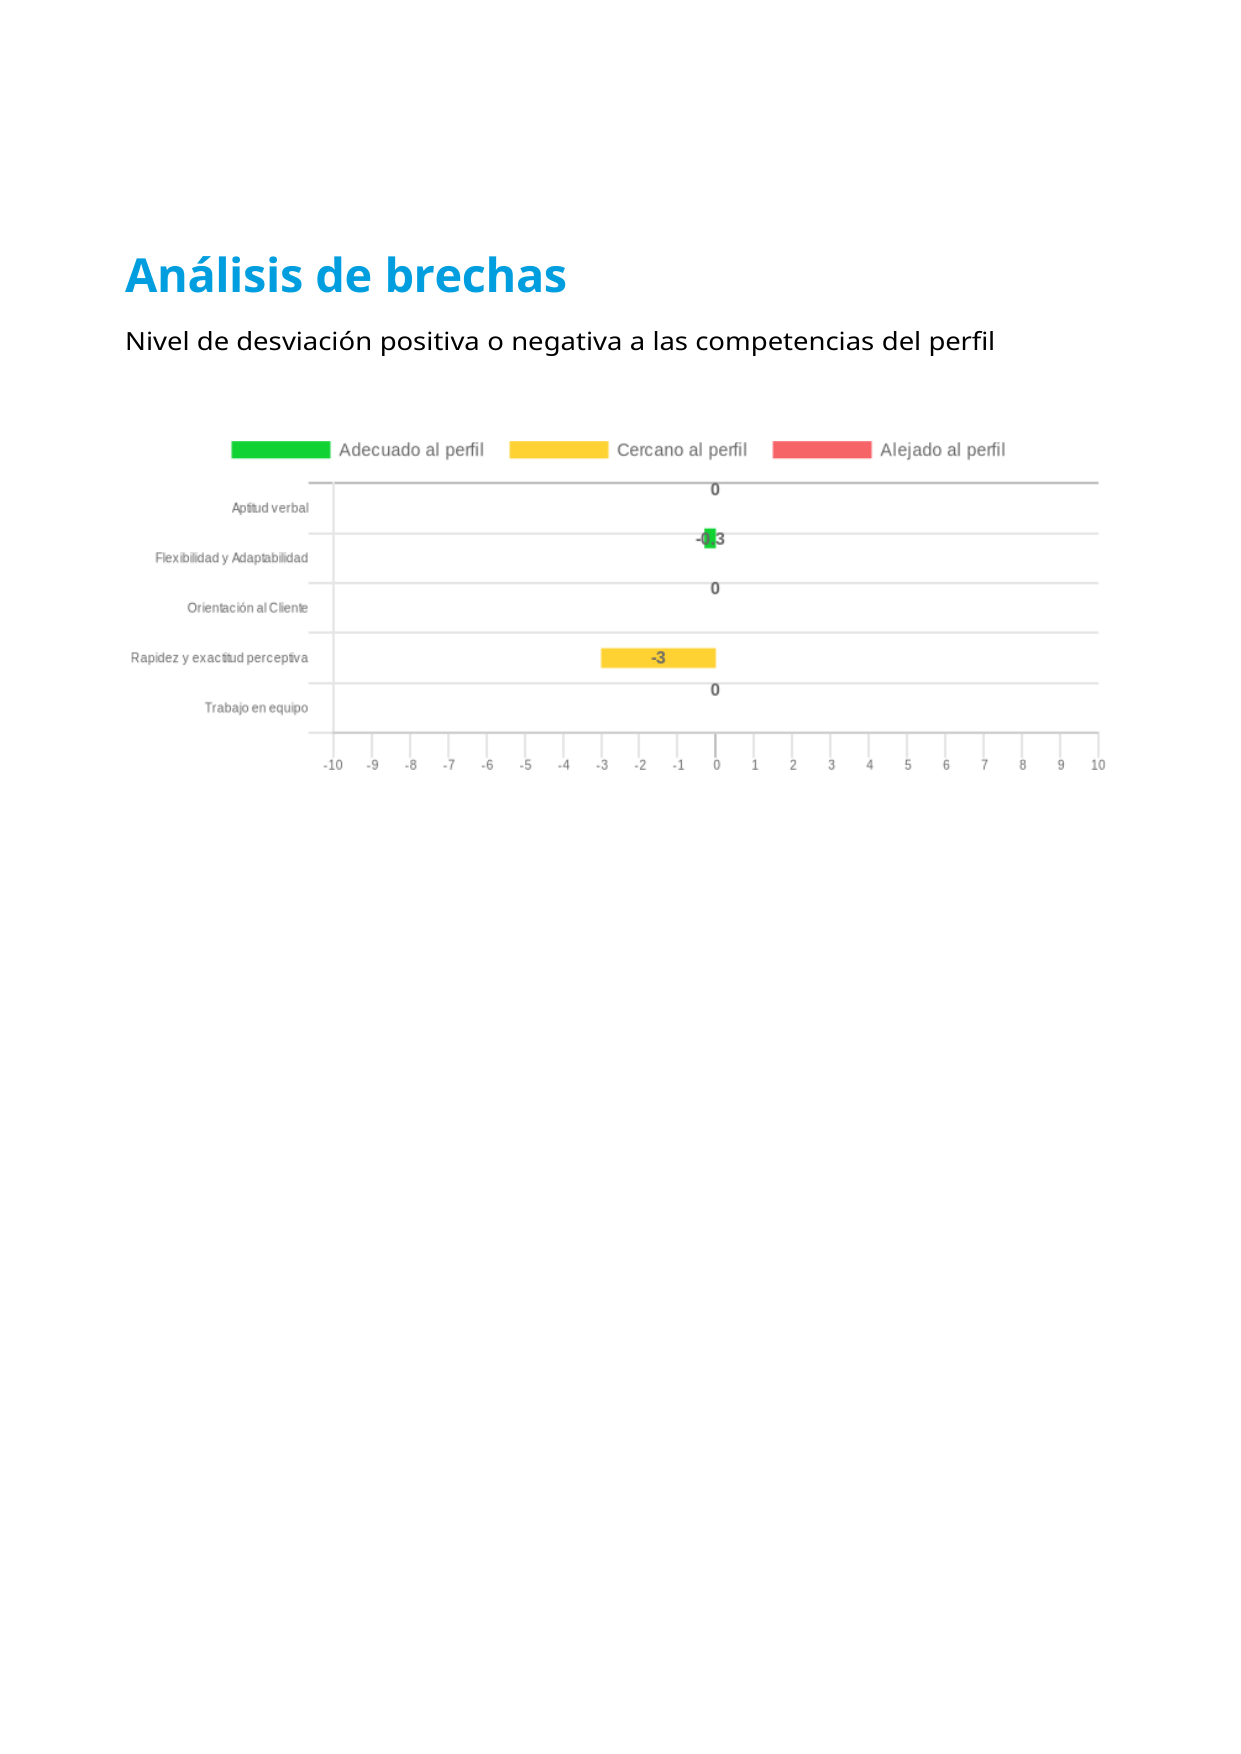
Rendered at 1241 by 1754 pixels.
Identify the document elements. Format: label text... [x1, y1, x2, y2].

text Análisis de brechas [125, 242, 1240, 306]
picture [131, 441, 1106, 770]
text Nivel de desviación positiva o negativa a las competencias del perfil [125, 323, 1240, 357]
